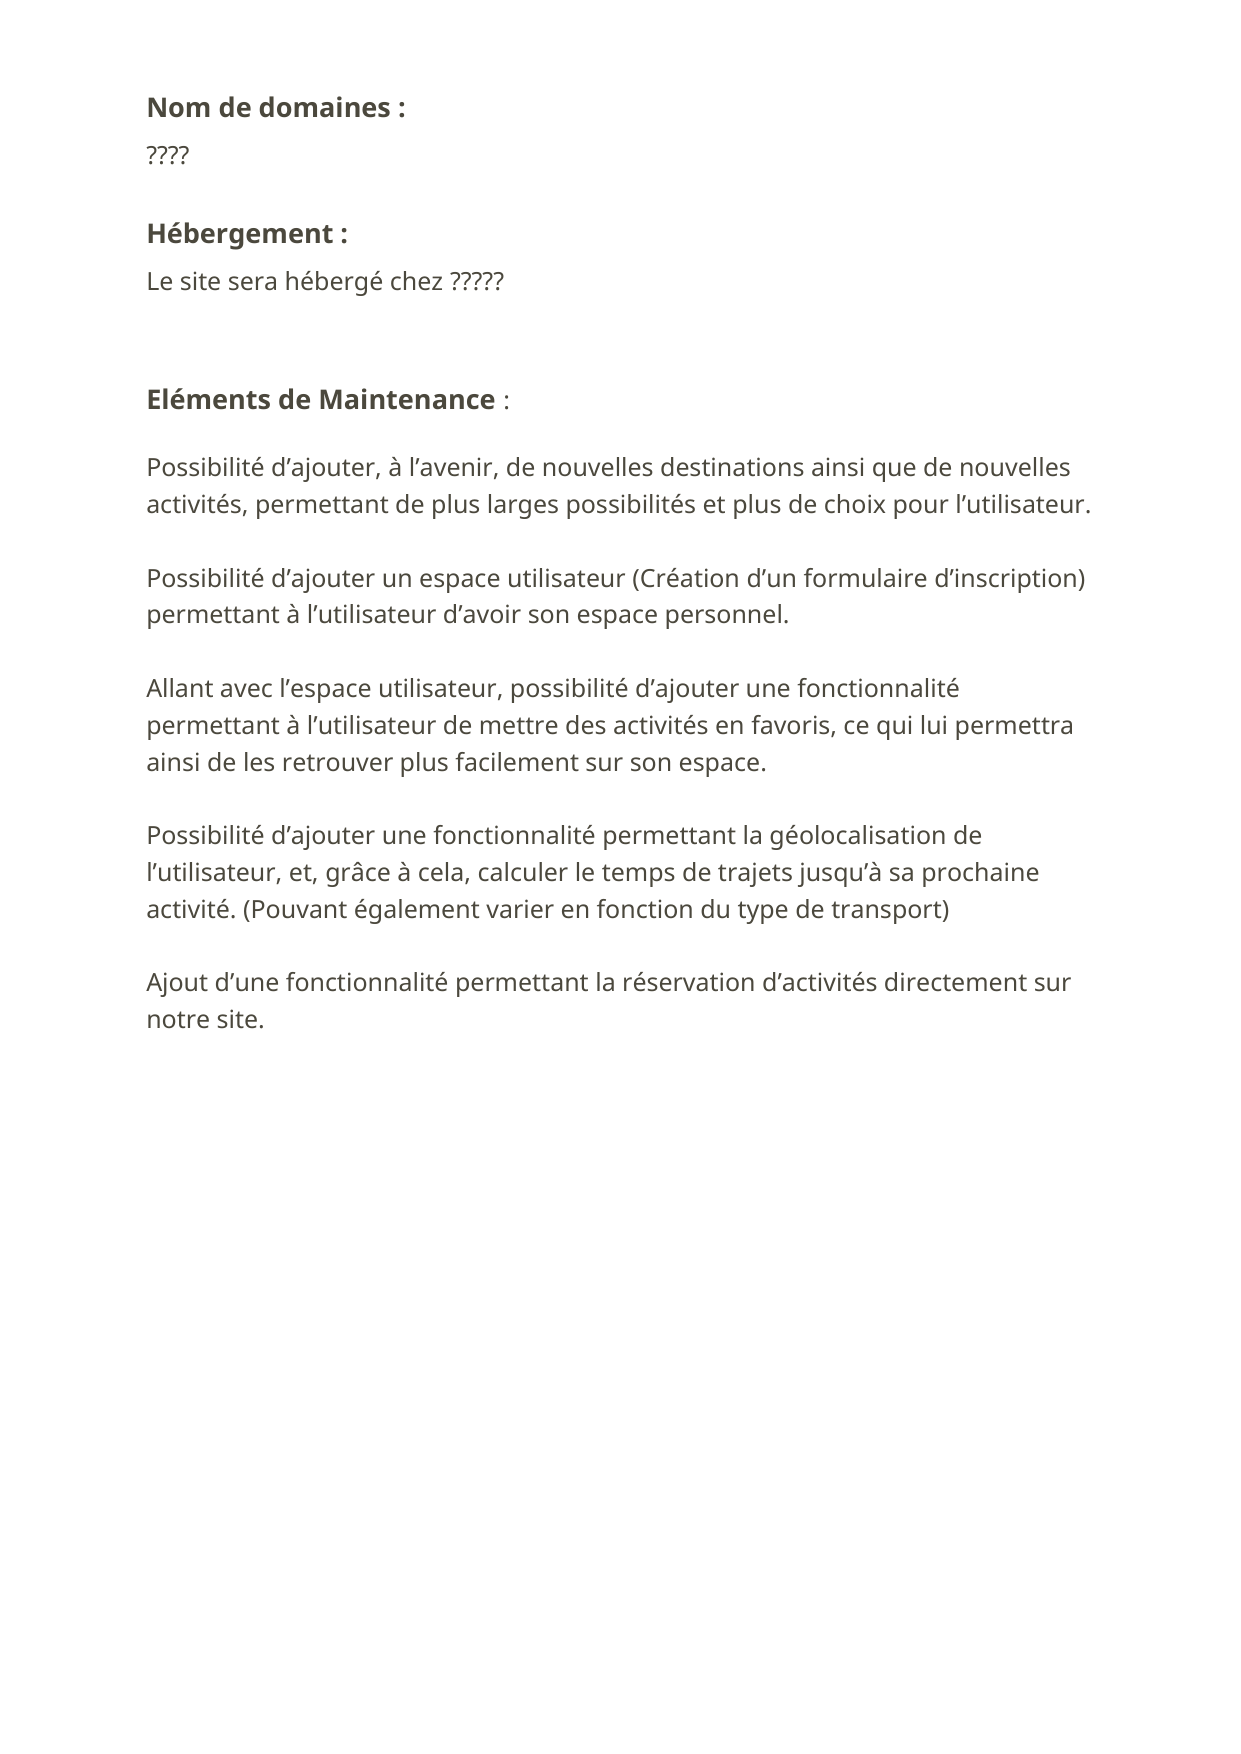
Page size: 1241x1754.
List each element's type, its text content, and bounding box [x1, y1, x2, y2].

text ???? [146, 138, 1093, 172]
text Eléments de Maintenance : [146, 381, 1093, 448]
text Possibilité d’ajouter, à l’avenir, de nouvelles destinations ainsi que de nouvelles activités, permettant de plus larges possibilités et plus de choix pour l’utilisateur. Possibilité d’ajouter un espace utilisateur (Création d’un formulaire d’inscription) permettant à l’utilisateur d’avoir son espace personnel. Allant avec l’espace utilisateur, possibilité d’ajouter une fonctionnalité permettant à l’utilisateur de mettre des activités en favoris, ce qui lui permettra ainsi de les retrouver plus facilement sur son espace. Possibilité d’ajouter une fonctionnalité permettant la géolocalisation de l’utilisateur, et, grâce à cela, calculer le temps de trajets jusqu’à sa prochaine activité. (Pouvant également varier en fonction du type de transport) Ajout d’une fonctionnalité permettant la réservation d’activités directement sur notre site. [146, 450, 1093, 1036]
text Nom de domaines : [146, 89, 1093, 126]
text Le site sera hébergé chez ????? [146, 264, 1093, 298]
text Hébergement : [146, 215, 1093, 252]
